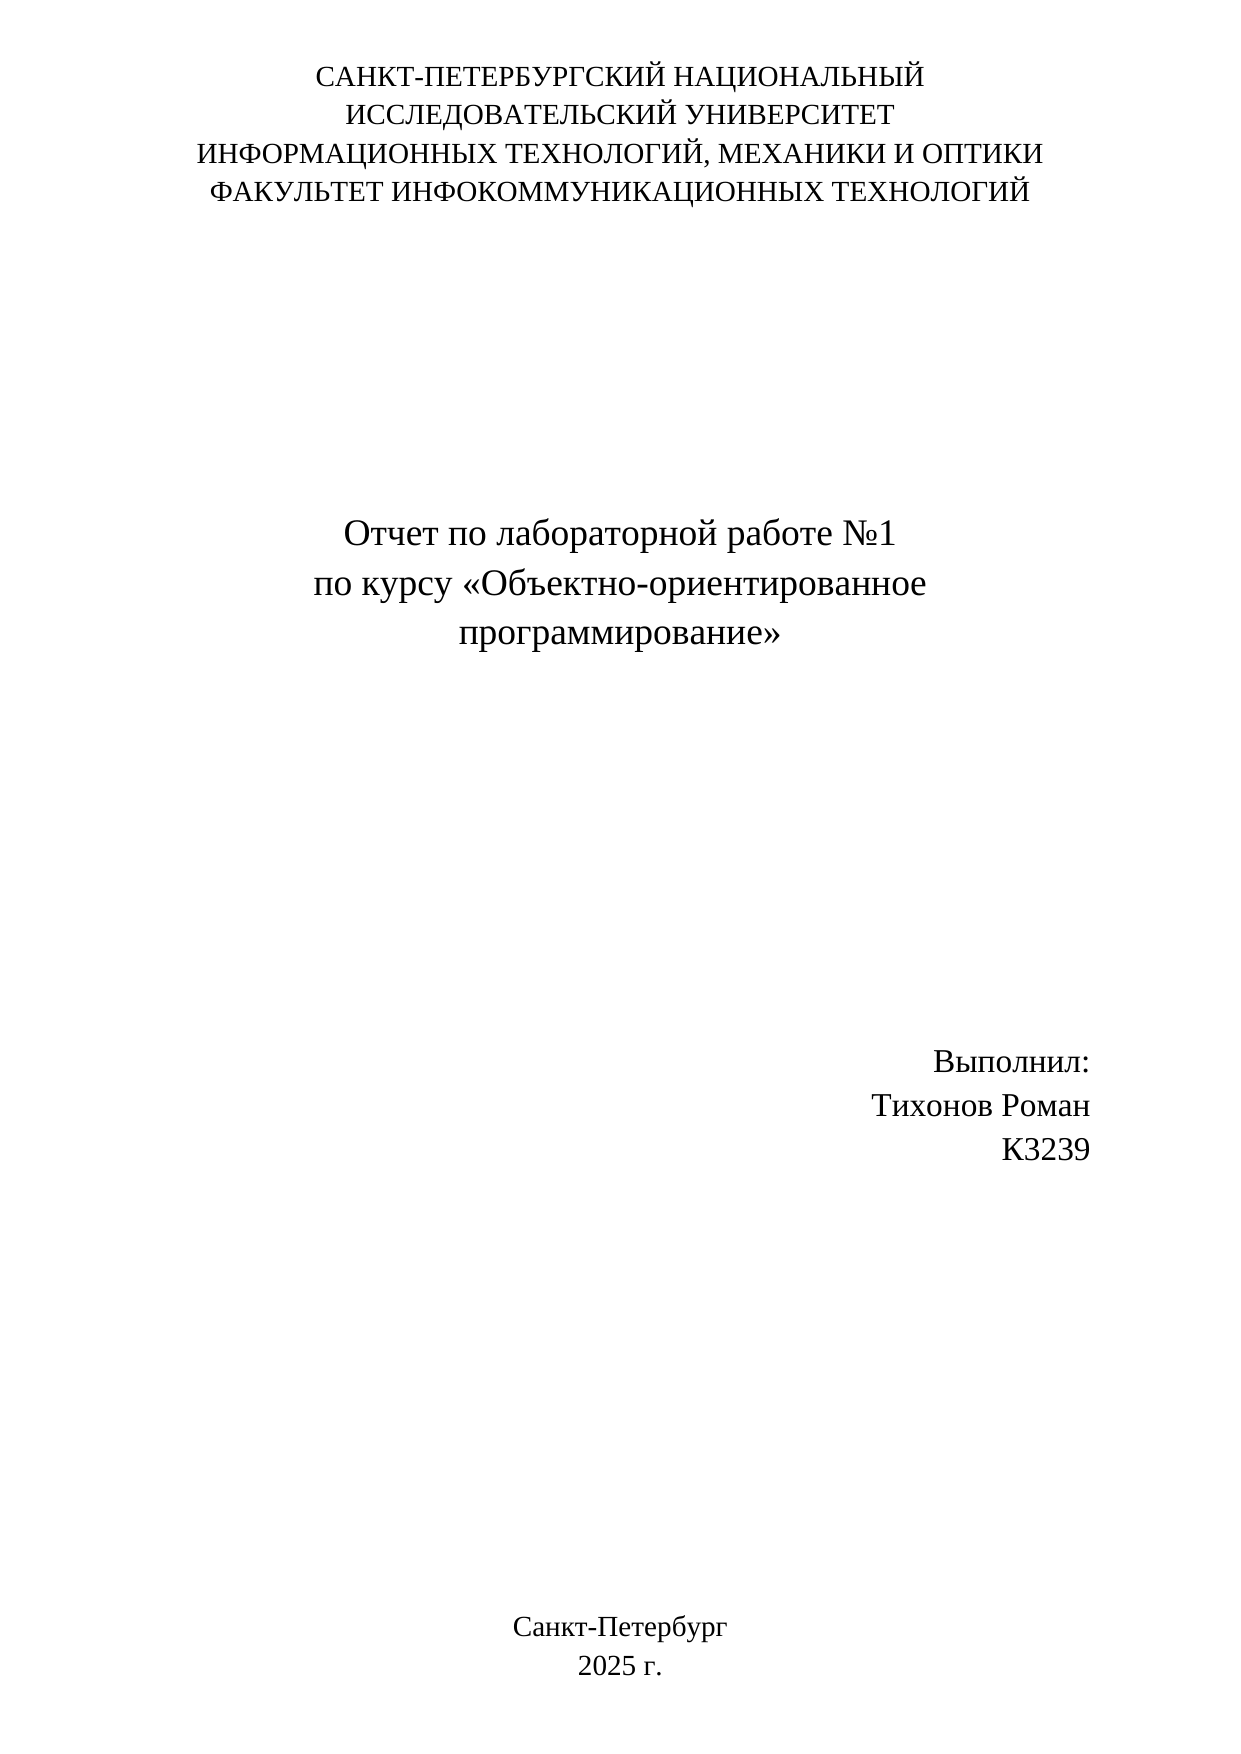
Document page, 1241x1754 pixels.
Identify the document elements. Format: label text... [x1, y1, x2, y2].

text 2025 г. [150, 1648, 1090, 1681]
text САНКТ-ПЕТЕРБУРГСКИЙ НАЦИОНАЛЬНЫЙ ИССЛЕДОВАТЕЛЬСКИЙ УНИВЕРСИТЕТ [150, 59, 1090, 131]
text Отчет по лабораторной работе №1 [150, 511, 1090, 554]
text по курсу «Объектно-ориентированное программирование» [150, 560, 1090, 653]
text Тихонов Роман [262, 1086, 1090, 1124]
text ФАКУЛЬТЕТ ИНФОКОММУНИКАЦИОННЫХ ТЕХНОЛОГИЙ [150, 174, 1090, 208]
text ИНФОРМАЦИОННЫХ ТЕХНОЛОГИЙ, МЕХАНИКИ И ОПТИКИ [150, 136, 1090, 169]
text К3239 [262, 1129, 1090, 1168]
text Выполнил: [900, 1041, 1090, 1080]
text Санкт-Петербург [150, 1609, 1090, 1643]
